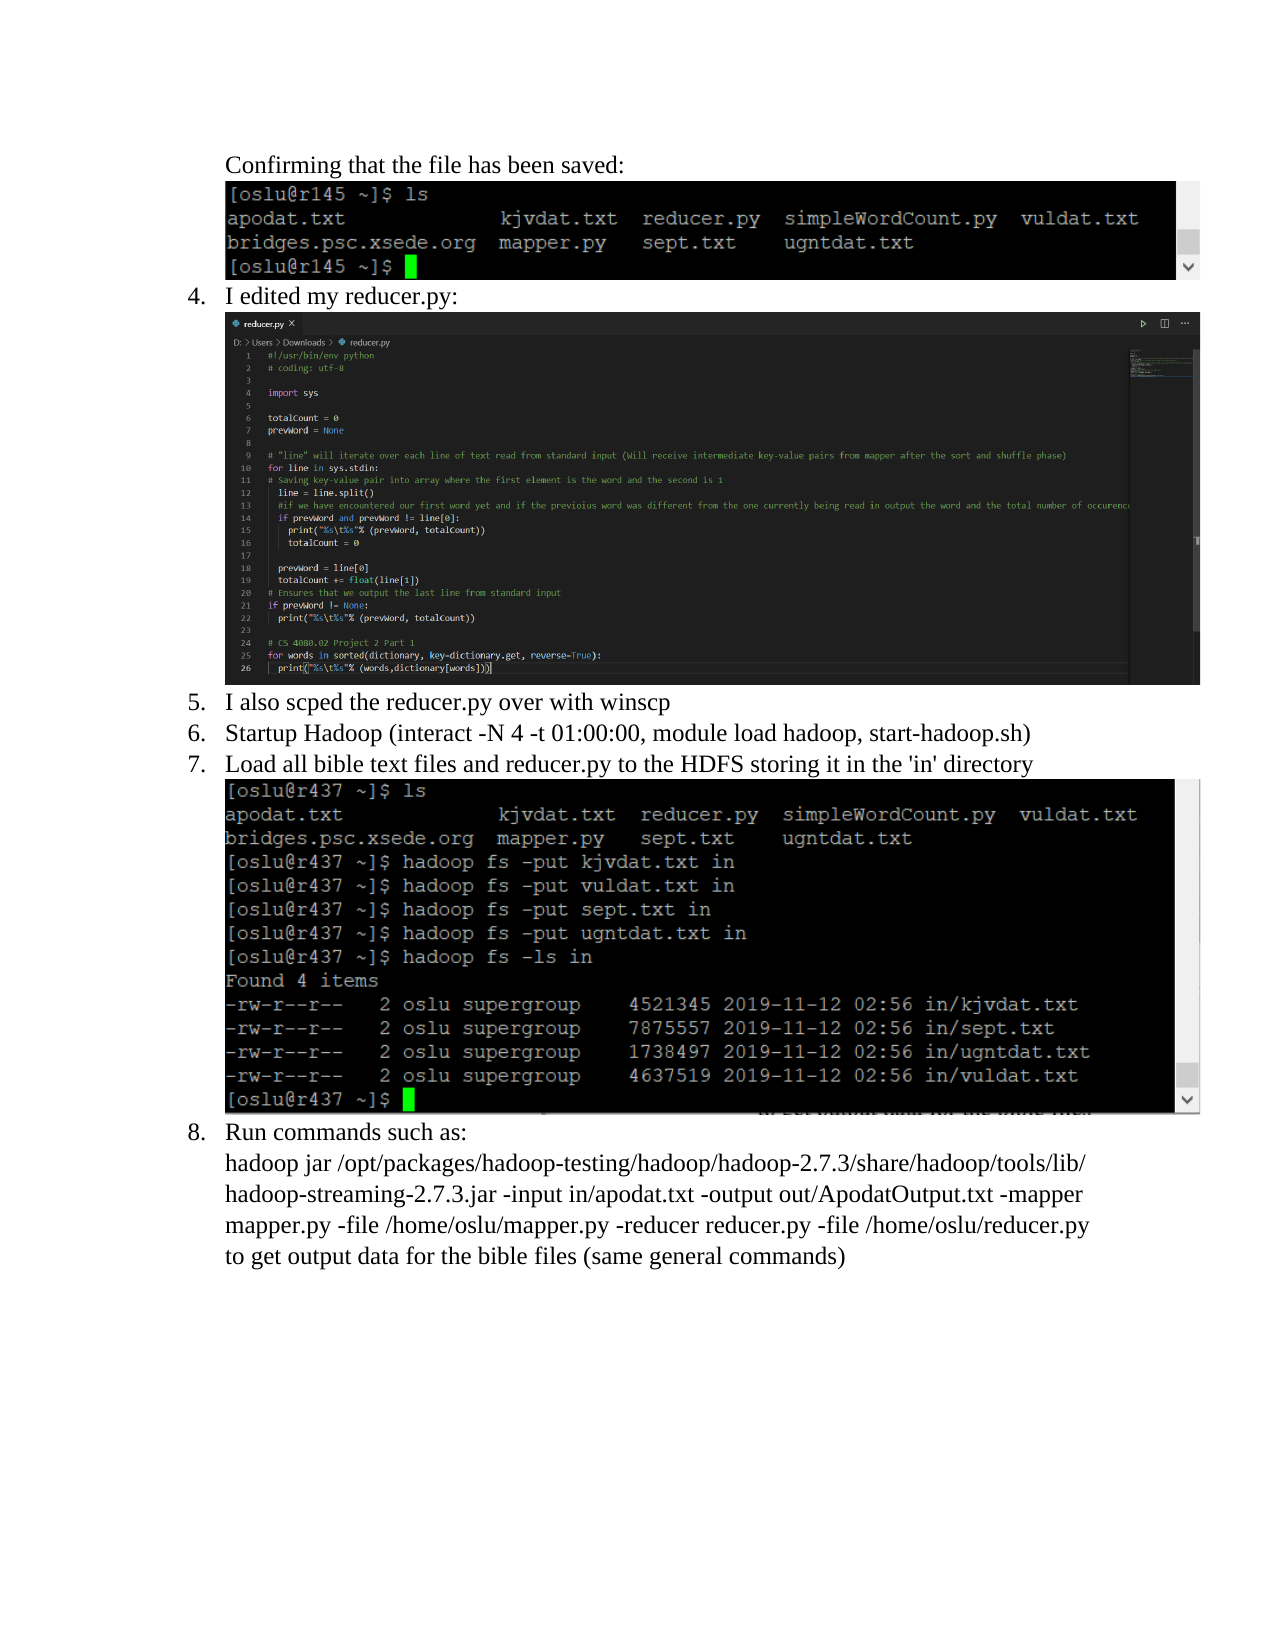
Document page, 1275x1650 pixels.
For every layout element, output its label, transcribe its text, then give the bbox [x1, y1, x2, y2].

picture [225, 779, 1200, 1115]
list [187, 150, 1125, 279]
picture [225, 312, 1200, 685]
list I also scped the reducer.py over with winscp [187, 687, 1125, 715]
list Startup Hadoop (interact -N 4 -t 01:00:00, module load hadoop, start-hadoop.sh) [187, 718, 1125, 746]
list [187, 1117, 1125, 1270]
picture [225, 181, 1200, 280]
